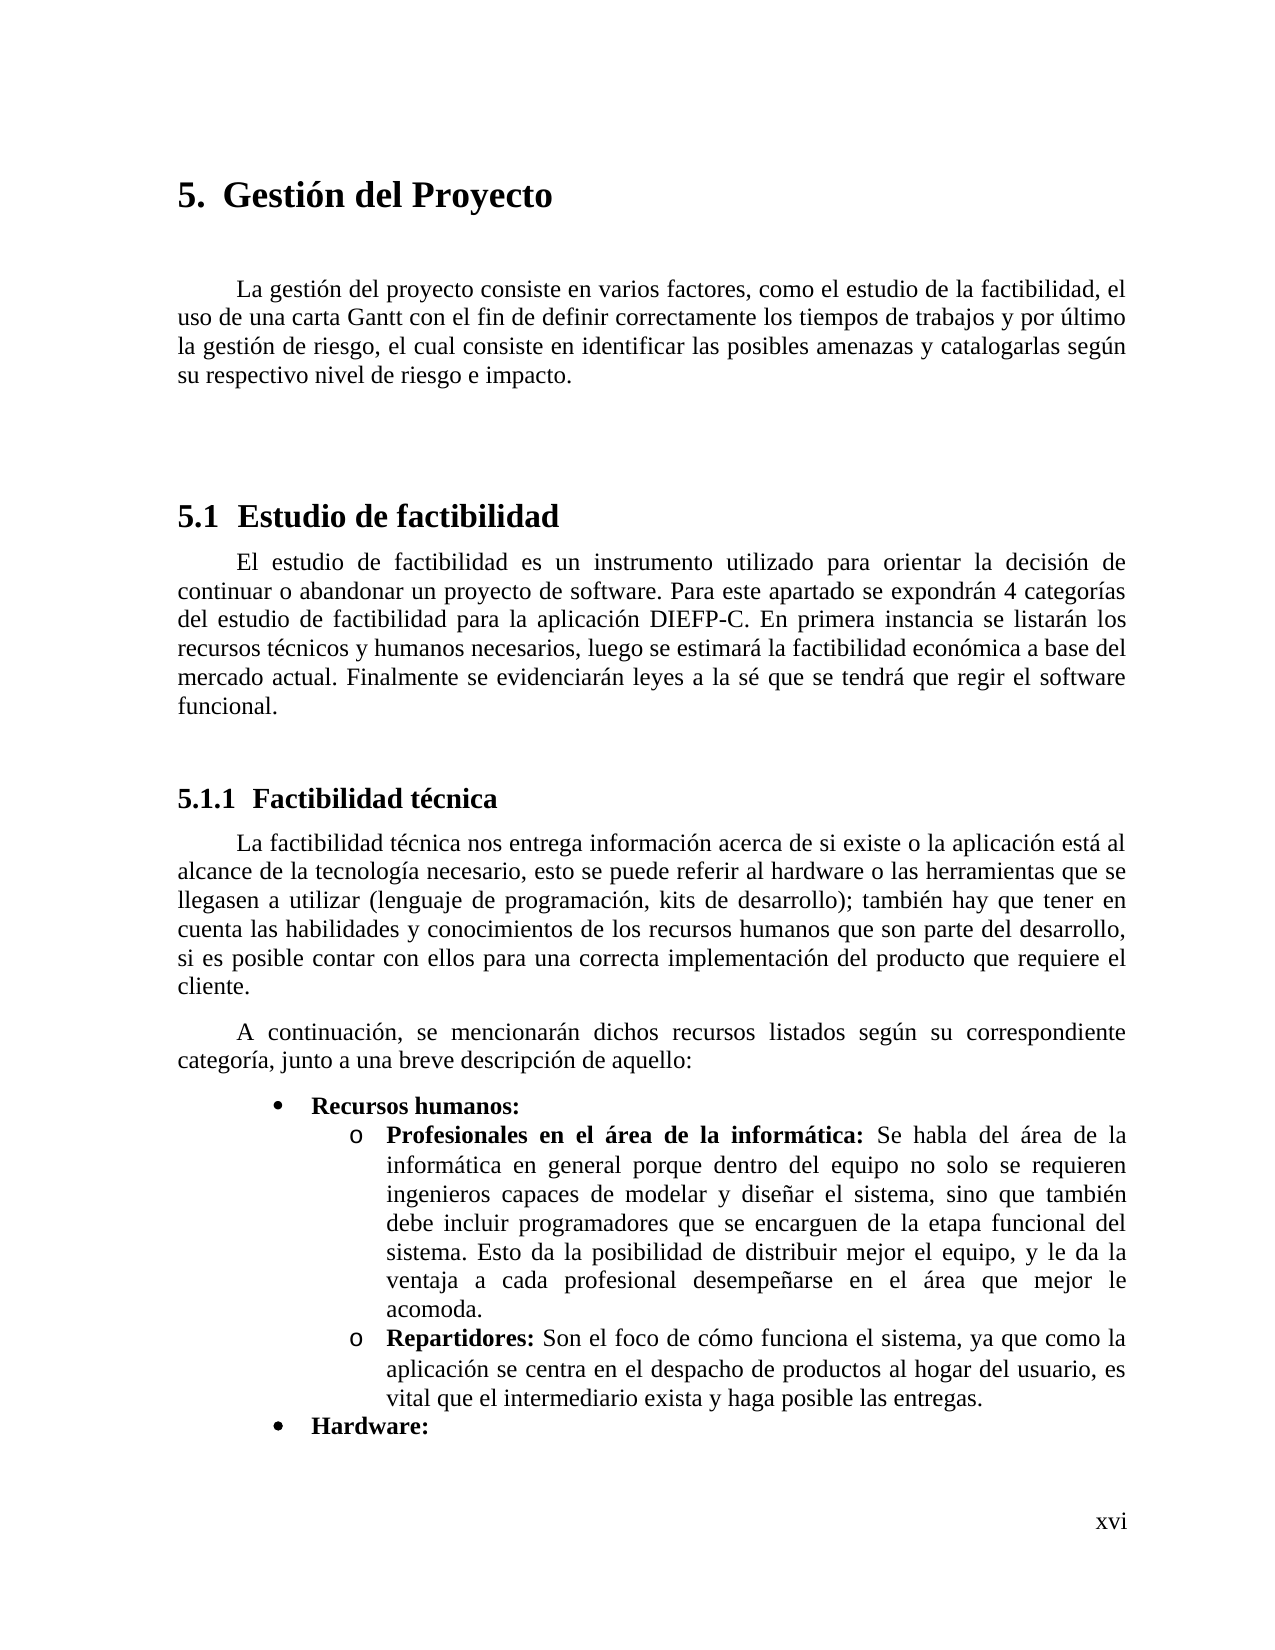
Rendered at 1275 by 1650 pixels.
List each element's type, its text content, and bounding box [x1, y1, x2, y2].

list Profesionales en el área de la informática: Se habla del área de la informática en general porque dentro del equipo no solo se requieren ingenieros capaces de modelar y diseñar el sistema, sino que también debe incluir programadores que se encarguen de la etapa funcional del sistema. Esto da la posibilidad de distribuir mejor el equipo, y le da la ventaja a cada profesional desempeñarse en el área que mejor le acomoda. [349, 1120, 1127, 1323]
list Hardware: [274, 1411, 1127, 1440]
text La gestión del proyecto consiste en varios factores, como el estudio de la factibilidad, el uso de una carta Gantt con el fin de definir correctamente los tiempos de trabajos y por último la gestión de riesgo, el cual consiste en identificar las posibles amenazas y catalogarlas según su respectivo nivel de riesgo e impacto. [177, 274, 1127, 389]
text La factibilidad técnica nos entrega información acerca de si existe o la aplicación está al alcance de la tecnología necesario, esto se puede referir al hardware o las herramientas que se llegasen a utilizar (lenguaje de programación, kits de desarrollo); también hay que tener en cuenta las habilidades y conocimientos de los recursos humanos que son parte del desarrollo, si es posible contar con ellos para una correcta implementación del producto que requiere el cliente. [177, 828, 1127, 1000]
subtitle Gestión del Proyecto [177, 173, 1127, 216]
subtitle Estudio de factibilidad [177, 496, 1127, 534]
subtitle Factibilidad técnica [177, 782, 1127, 815]
list Recursos humanos: [274, 1091, 1127, 1120]
text El estudio de factibilidad es un instrumento utilizado para orientar la decisión de continuar o abandonar un proyecto de software. Para este apartado se expondrán 4 categorías del estudio de factibilidad para la aplicación DIEFP-C. En primera instancia se listarán los recursos técnicos y humanos necesarios, luego se estimará la factibilidad económica a base del mercado actual. Finalmente se evidenciarán leyes a la sé que se tendrá que regir el software funcional. [177, 547, 1127, 719]
text A continuación, se mencionarán dichos recursos listados según su correspondiente categoría, junto a una breve descripción de aquello: [177, 1017, 1127, 1074]
list Repartidores: Son el foco de cómo funciona el sistema, ya que como la aplicación se centra en el despacho de productos al hogar del usuario, es vital que el intermediario exista y haga posible las entregas. [349, 1323, 1127, 1411]
